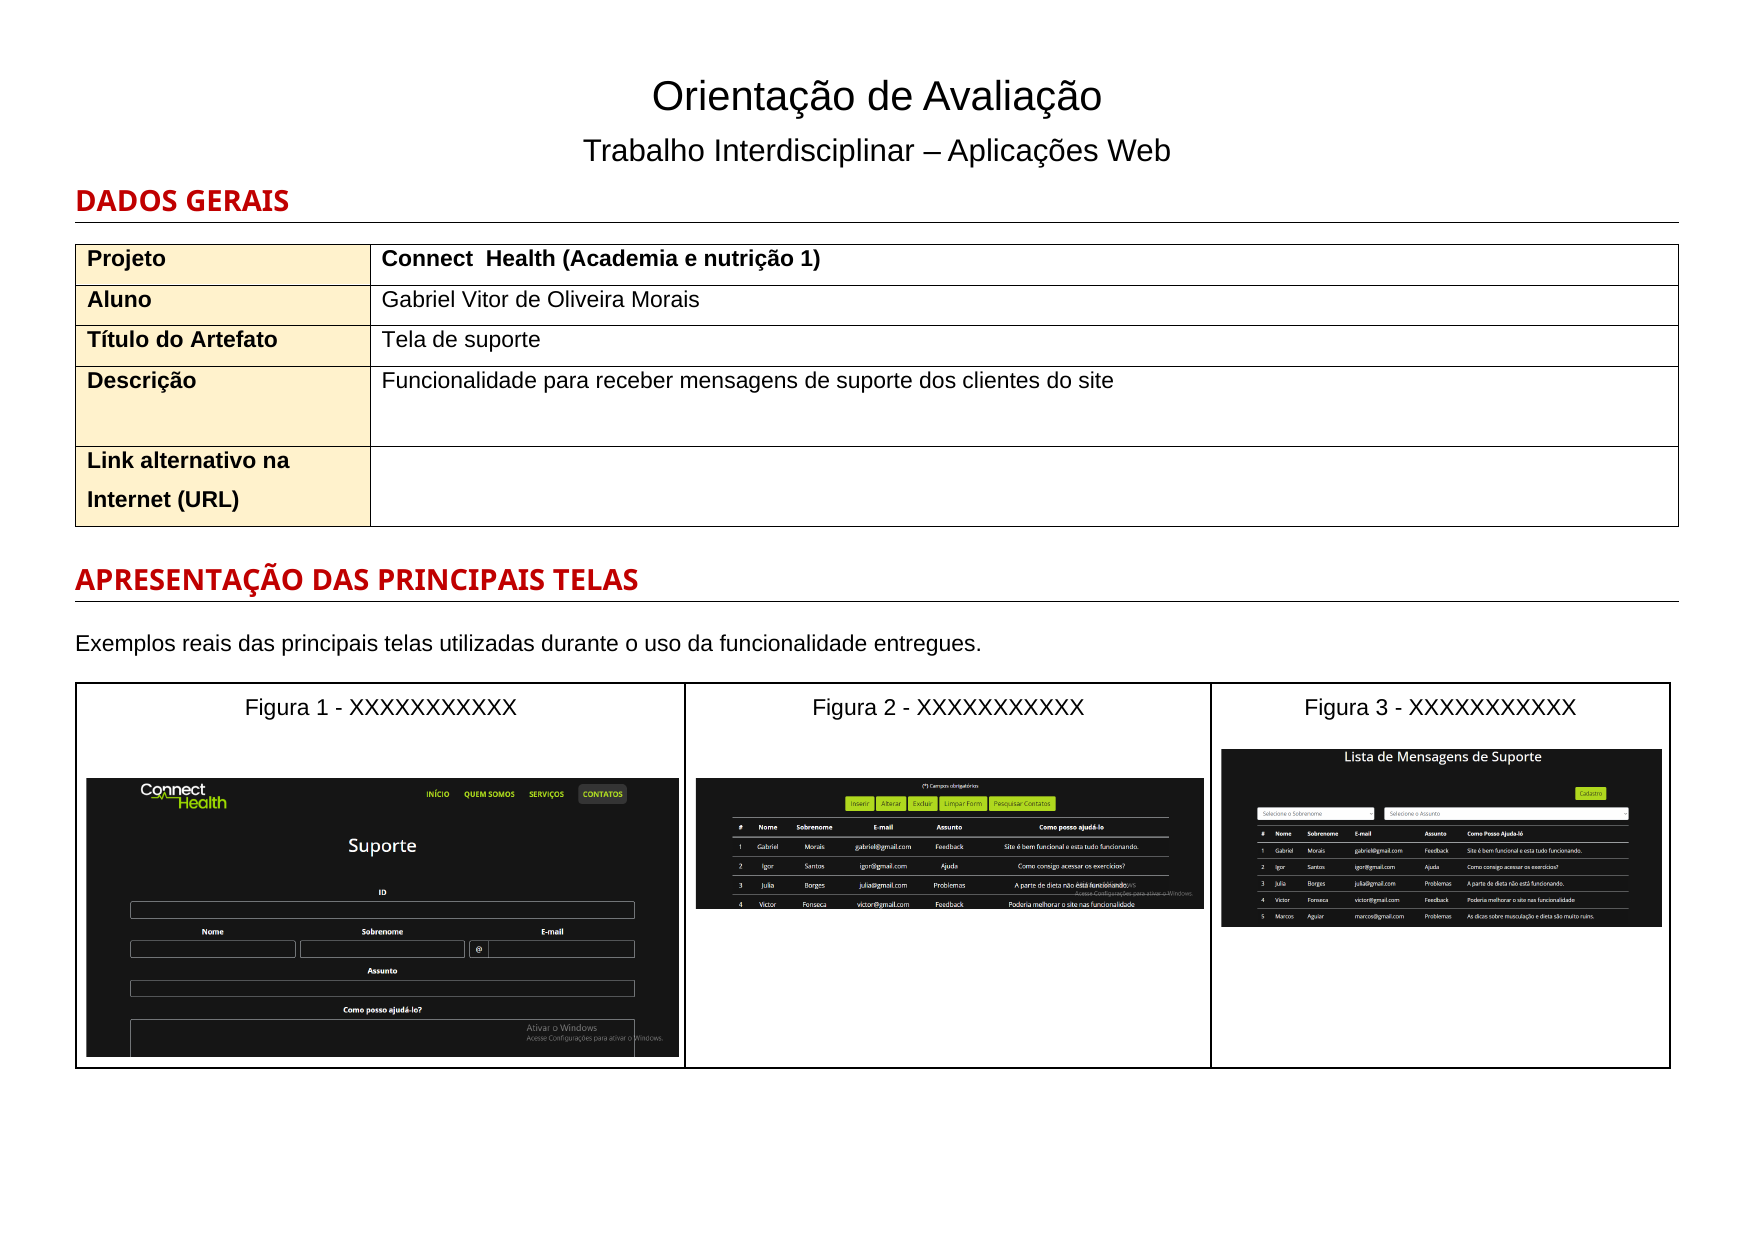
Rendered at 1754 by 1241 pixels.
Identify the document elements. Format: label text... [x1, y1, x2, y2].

picture [1221, 749, 1662, 927]
picture [695, 778, 1204, 909]
subtitle DADOS GERAIS [75, 180, 1679, 222]
table_cell Descrição [76, 367, 370, 446]
table_cell Título do Artefato [76, 326, 370, 366]
subtitle APRESENTAÇÃO DAS PRINCIPAIS TELAS [75, 559, 1679, 601]
table_header Figura 3 - XXXXXXXXXXX [1212, 684, 1669, 1067]
picture [86, 778, 679, 1057]
text Orientação de Avaliação [75, 71, 1679, 119]
table_cell Aluno [76, 286, 370, 325]
text Exemplos reais das principais telas utilizadas durante o uso da funcionalidade entregues. [75, 630, 1679, 657]
table_cell Tela de suporte [371, 326, 1678, 366]
table_header Figura 1 - XXXXXXXXXXX [77, 684, 684, 1067]
table_header Projeto [76, 245, 370, 284]
table_cell [371, 447, 1678, 526]
table_header Figura 2 - XXXXXXXXXXX [686, 684, 1210, 1067]
table_cell Gabriel Vitor de Oliveira Morais [371, 286, 1678, 325]
text Trabalho Interdisciplinar – Aplicações Web [75, 132, 1679, 168]
table_cell Link alternativo na Internet (URL) [76, 447, 370, 526]
table_header Connect Health (Academia e nutrição 1) [371, 245, 1678, 284]
table_cell Funcionalidade para receber mensagens de suporte dos clientes do site [371, 367, 1678, 446]
